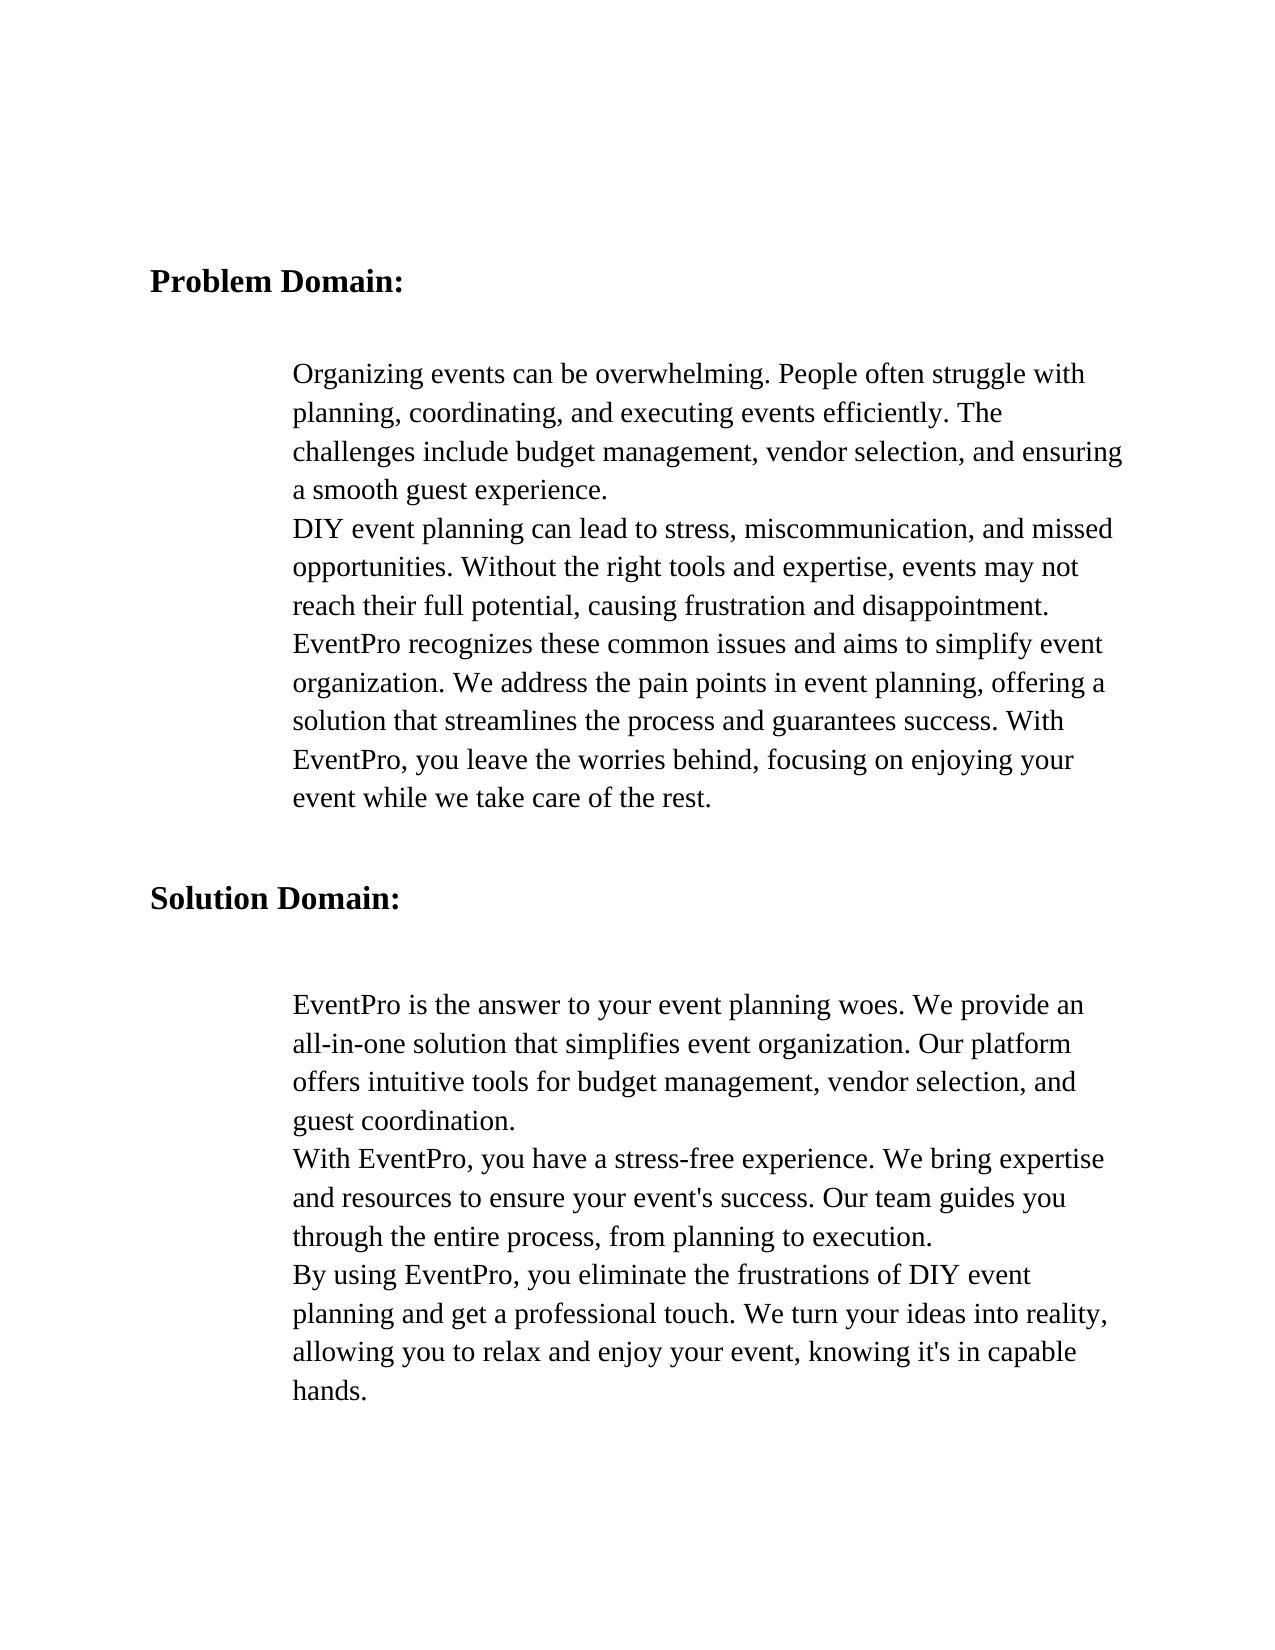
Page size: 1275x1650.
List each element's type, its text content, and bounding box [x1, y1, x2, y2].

text Problem Domain: [150, 261, 1125, 300]
text Solution Domain: [150, 878, 1125, 917]
list By using EventPro, you eliminate the frustrations of DIY event planning and get a professional touch. We turn your ideas into reality, allowing you to relax and enjoy your event, knowing it's in capable hands. [292, 1257, 1125, 1406]
list With EventPro, you have a stress-free experience. We bring expertise and resources to ensure your event's success. Our team guides you through the entire process, from planning to execution. [292, 1142, 1125, 1252]
list Organizing events can be overwhelming. People often struggle with planning, coordinating, and executing events efficiently. The challenges include budget management, vendor selection, and ensuring a smooth guest experience. [292, 357, 1125, 506]
list EventPro is the answer to your event planning woes. We provide an all-in-one solution that simplifies event organization. Our platform offers intuitive tools for budget management, vendor selection, and guest coordination. [292, 987, 1125, 1137]
list DIY event planning can lead to stress, miscommunication, and missed opportunities. Without the right tools and expertise, events may not reach their full potential, causing frustration and disappointment. [292, 511, 1125, 621]
list EventPro recognizes these common issues and aims to simplify event organization. We address the pain points in event planning, offering a solution that streamlines the process and guarantees success. With EventPro, you leave the worries behind, focusing on enjoying your event while we take care of the rest. [292, 626, 1125, 814]
